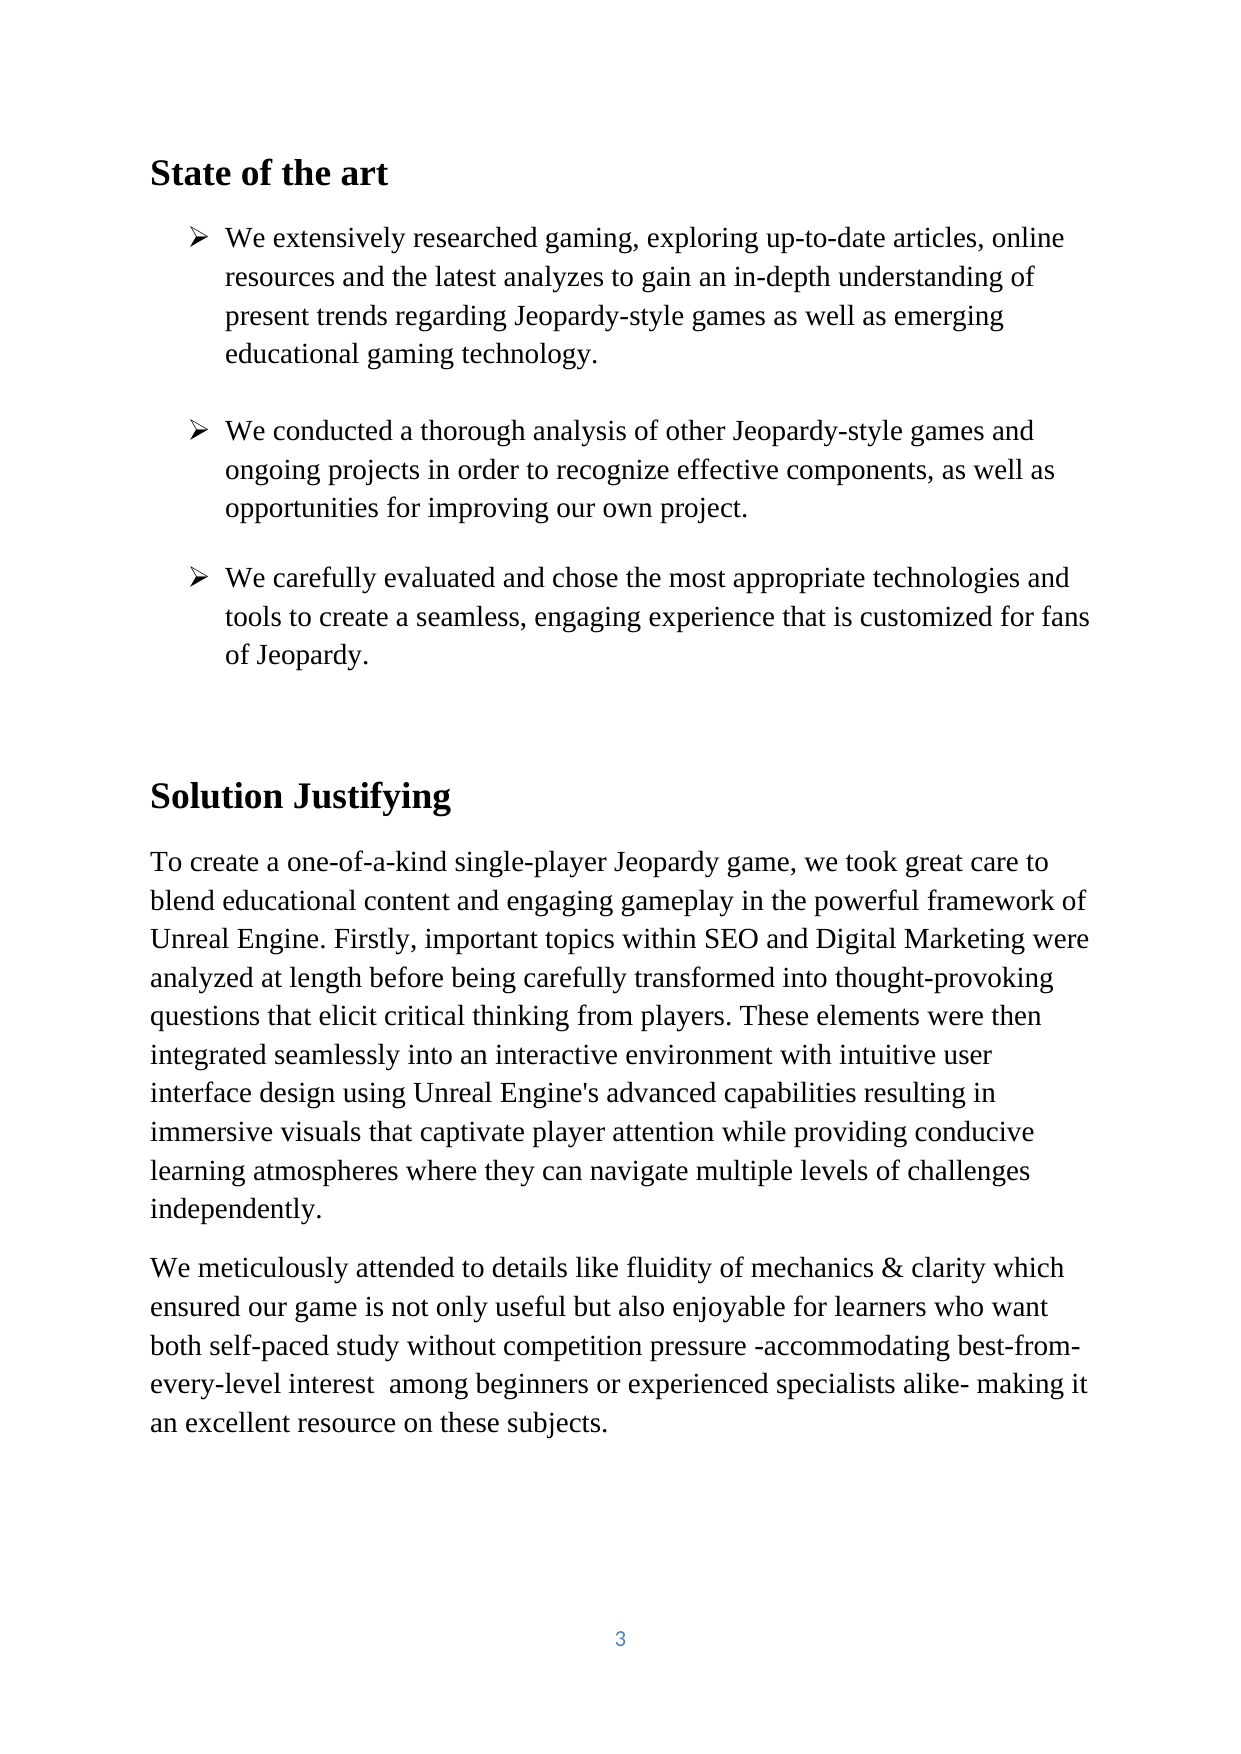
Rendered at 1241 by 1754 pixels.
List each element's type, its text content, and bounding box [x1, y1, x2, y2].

list We conducted a thorough analysis of other Jeopardy-style games and ongoing projects in order to recognize effective components, as well as opportunities for improving our own project. [187, 413, 1090, 556]
list We carefully evaluated and chose the most appropriate technologies and tools to create a seamless, engaging experience that is customized for fans of Jeopardy. [187, 560, 1090, 671]
text State of the art [150, 150, 1090, 193]
text We meticulously attended to details like fluidity of mechanics & clarity which ensured our game is not only useful but also enjoyable for learners who want both self-paced study without competition pressure -accommodating best-from-every-level interest among beginners or experienced specialists alike- making it an excellent resource on these subjects. [150, 1251, 1090, 1438]
text To create a one-of-a-kind single-player Jeopardy game, we took great care to blend educational content and engaging gameplay in the powerful framework of Unreal Engine. Firstly, important topics within SEO and Digital Marketing were analyzed at length before being carefully transformed into thought-provoking questions that elicit critical thinking from players. These elements were then integrated seamlessly into an interactive environment with intuitive user interface design using Unreal Engine's advanced capabilities resulting in immersive visuals that captivate player attention while providing conducive learning atmospheres where they can navigate multiple levels of challenges independently. [150, 844, 1090, 1225]
text Solution Justifying [150, 774, 1090, 817]
list We extensively researched gaming, exploring up-to-date articles, online resources and the latest analyzes to gain an in-depth understanding of present trends regarding Jeopardy-style games as well as emerging educational gaming technology. [187, 220, 1090, 370]
